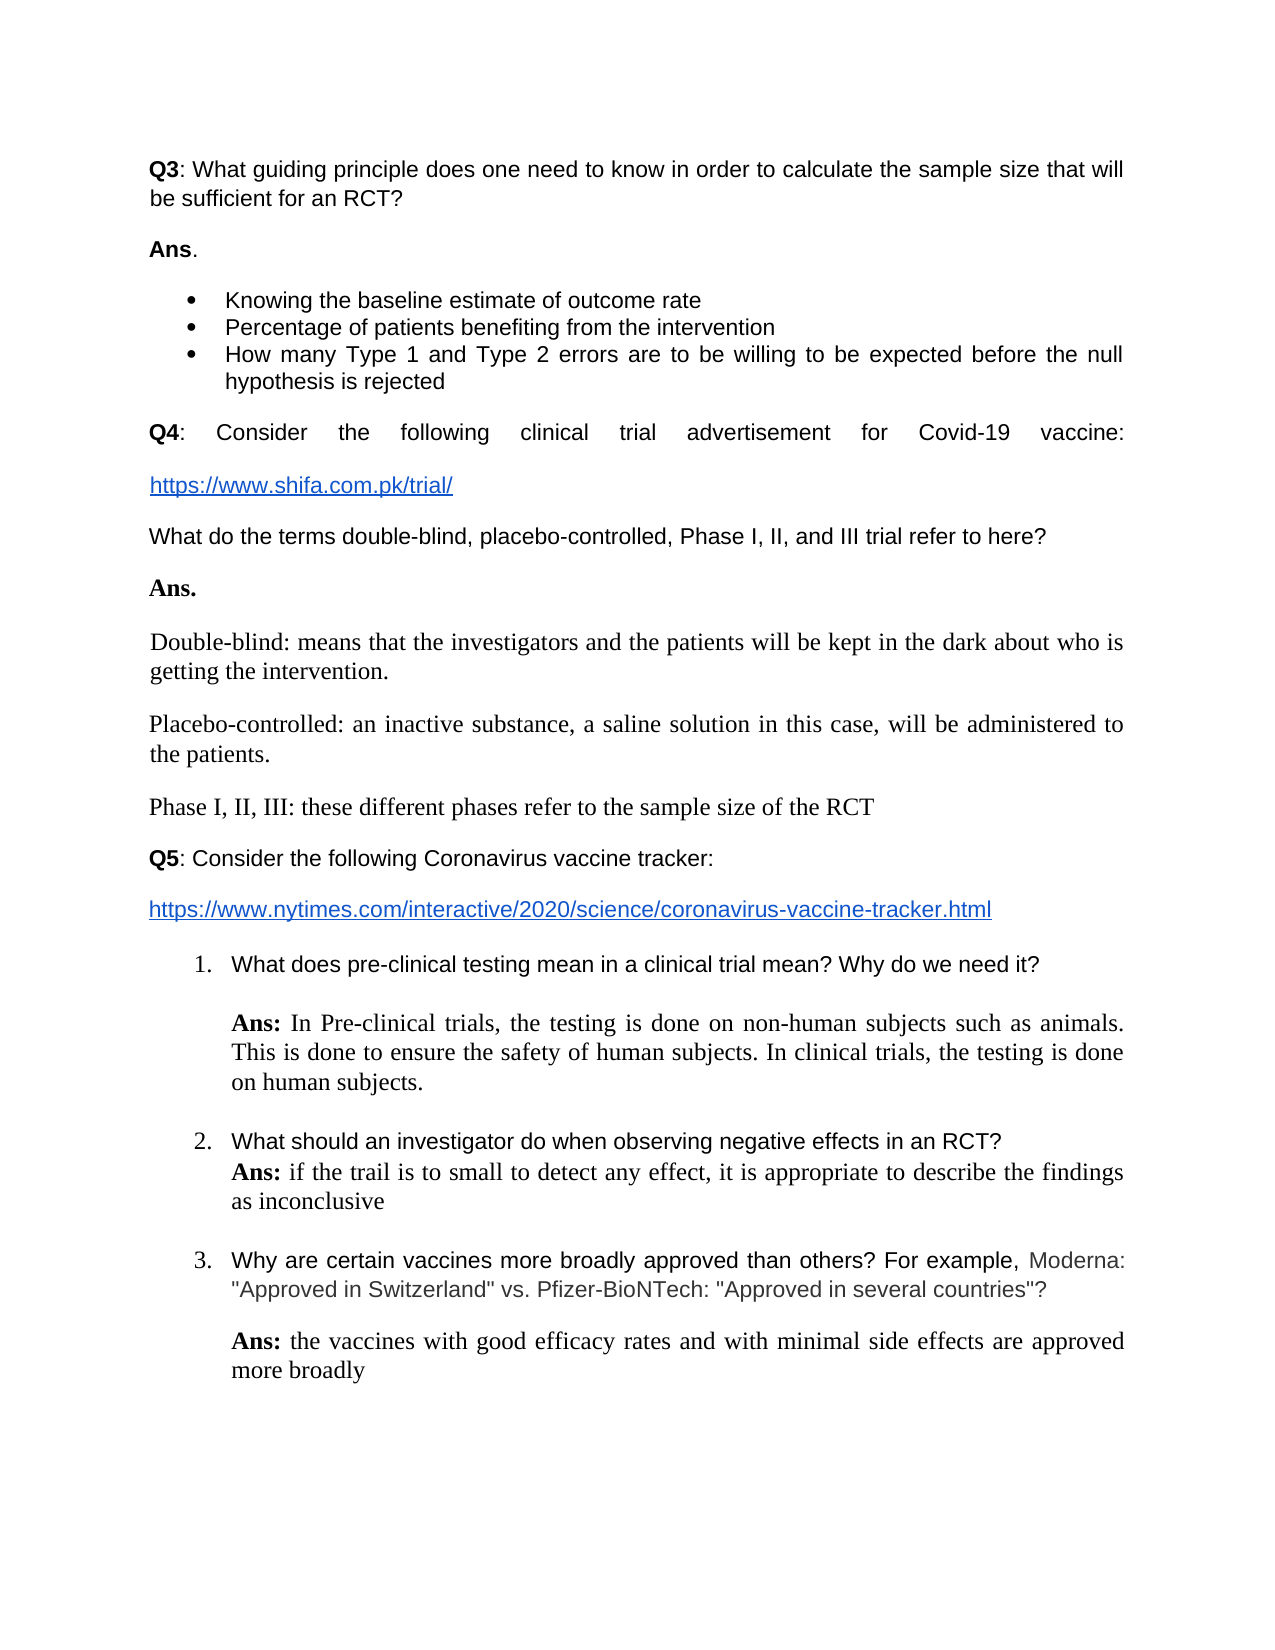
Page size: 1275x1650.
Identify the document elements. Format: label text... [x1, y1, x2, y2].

text Phase I, II, III: these different phases refer to the sample size of the RCT [148, 792, 1126, 821]
list Why are certain vaccines more broadly approved than others? For example, Moderna: "Approved in Switzerland" vs. Pfizer-BioNTech: "Approved in several countries"? [194, 1245, 1126, 1303]
list Knowing the baseline estimate of outcome rate [187, 287, 1126, 313]
list What does pre-clinical testing mean in a clinical trial mean? Why do we need it? [194, 949, 1126, 978]
text https://www.nytimes.com/interactive/2020/science/coronavirus-vaccine-tracker.html [148, 896, 1126, 922]
text Ans: if the trail is to small to detect any effect, it is appropriate to describe the findings as inconclusive [231, 1157, 1126, 1215]
list What should an investigator do when observing negative effects in an RCT? [194, 1126, 1126, 1155]
text Ans. [148, 573, 1126, 602]
text Ans. [148, 236, 1126, 263]
text Ans: In Pre-clinical trials, the testing is done on non-human subjects such as animals. This is done to ensure the safety of human subjects. In clinical trials, the testing is done on human subjects. [231, 1008, 1126, 1096]
text Q3: What guiding principle does one need to know in order to calculate the sample size that will be sufficient for an RCT? [148, 156, 1126, 212]
text Double-blind: means that the investigators and the patients will be kept in the dark about who is getting the intervention. [148, 627, 1126, 685]
list How many Type 1 and Type 2 errors are to be willing to be expected before the null hypothesis is rejected [187, 341, 1126, 395]
list Percentage of patients benefiting from the intervention [187, 314, 1126, 341]
text Placebo-controlled: an inactive substance, a saline solution in this case, will be administered to the patients. [148, 709, 1126, 768]
text Q4: Consider the following clinical trial advertisement for Covid-19 vaccine: https://www.shifa.com.pk/trial/ [148, 419, 1126, 498]
text What do the terms double-blind, placebo-controlled, Phase I, II, and III trial refer to here? [148, 523, 1126, 549]
text Ans: the vaccines with good efficacy rates and with minimal side effects are approved more broadly [231, 1326, 1126, 1384]
text Q5: Consider the following Coronavirus vaccine tracker: [148, 845, 1126, 872]
